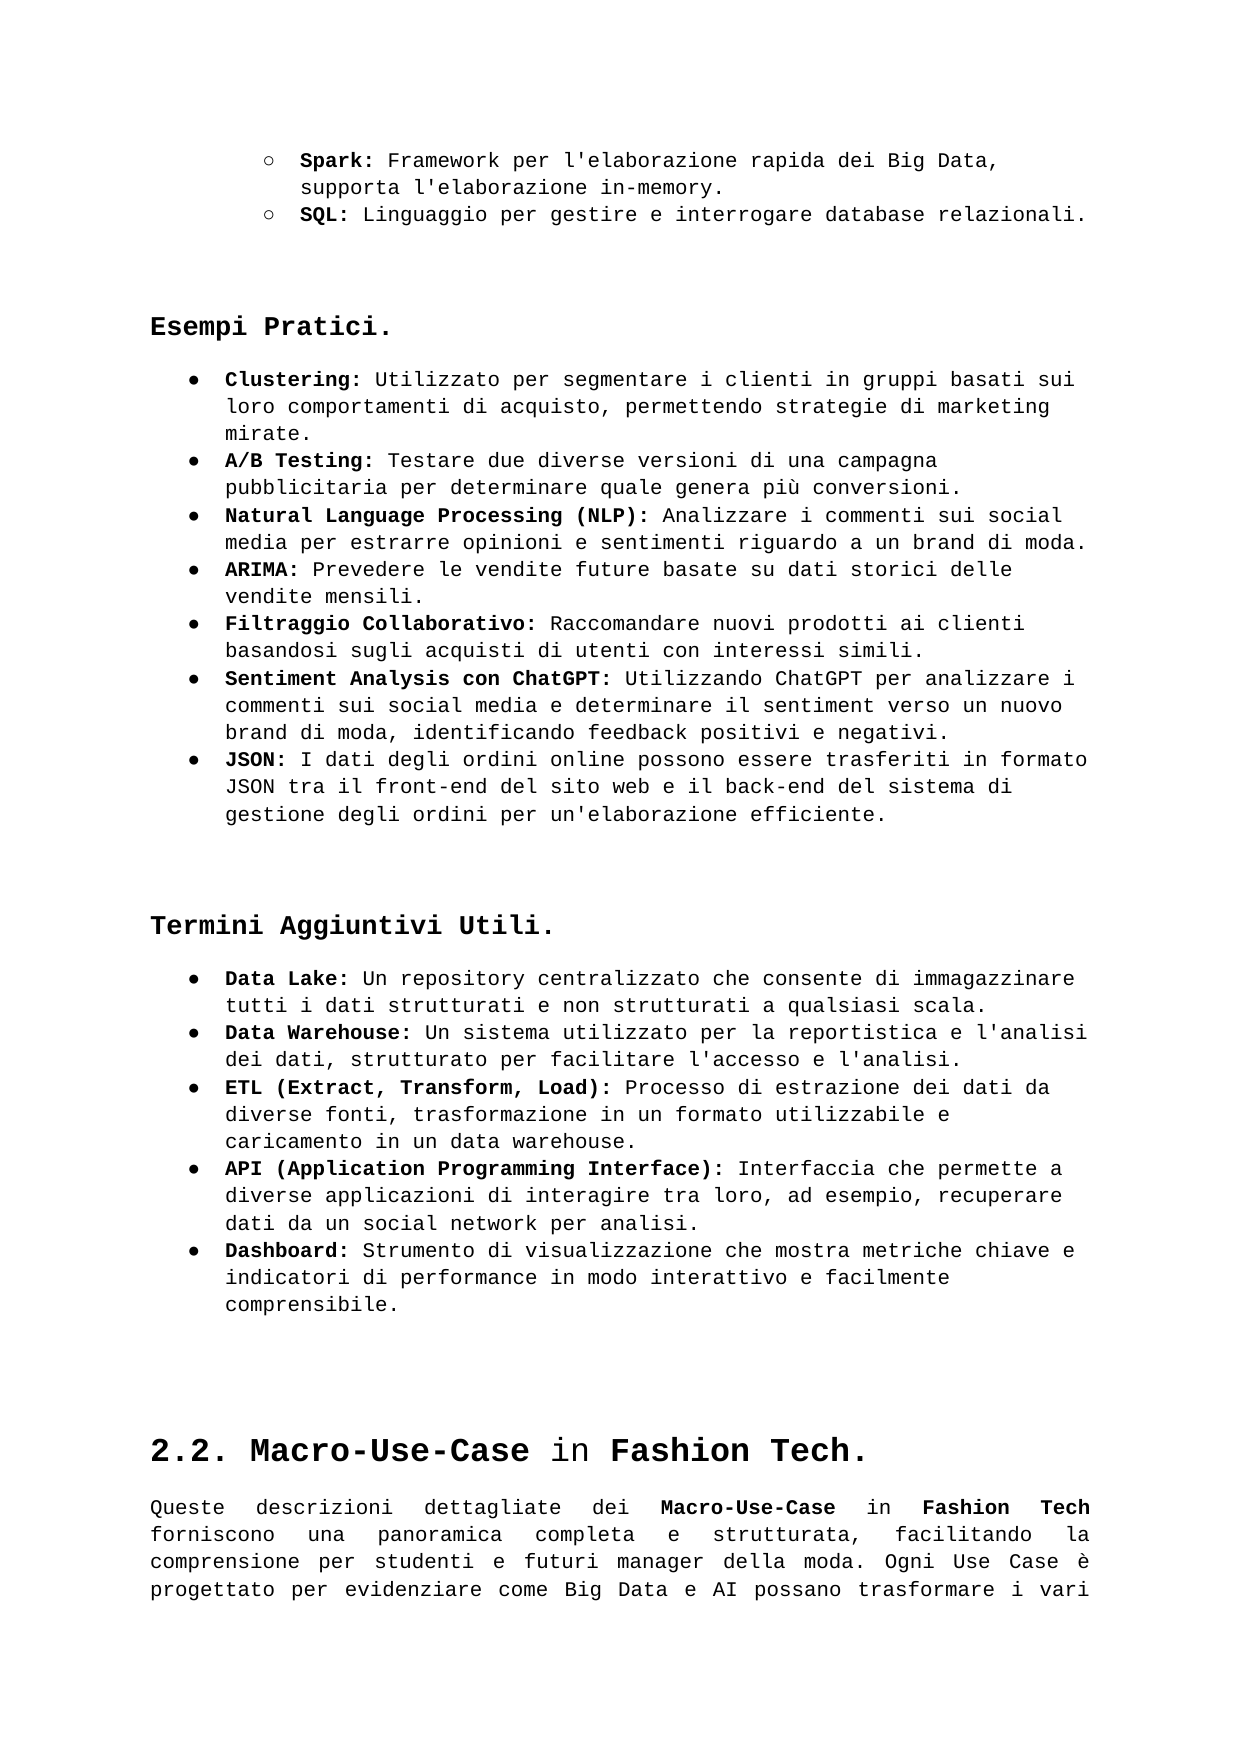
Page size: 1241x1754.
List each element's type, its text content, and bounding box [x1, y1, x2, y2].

list ETL (Extract, Transform, Load): Processo di estrazione dei dati da diverse fonti, trasformazione in un formato utilizzabile e caricamento in un data warehouse. [187, 1077, 1090, 1155]
subtitle Termini Aggiuntivi Utili. [150, 912, 1090, 943]
list Data Warehouse: Un sistema utilizzato per la reportistica e l'analisi dei dati, strutturato per facilitare l'accesso e l'analisi. [187, 1022, 1090, 1073]
list Sentiment Analysis con ChatGPT: Utilizzando ChatGPT per analizzare i commenti sui social media e determinare il sentiment verso un nuovo brand di moda, identificando feedback positivi e negativi. [187, 668, 1090, 746]
list JSON: I dati degli ordini online possono essere trasferiti in formato JSON tra il front-end del sito web e il back-end del sistema di gestione degli ordini per un'elaborazione efficiente. [187, 749, 1090, 827]
list Clustering: Utilizzato per segmentare i clienti in gruppi basati sui loro comportamenti di acquisto, permettendo strategie di marketing mirate. [187, 369, 1090, 447]
list A/B Testing: Testare due diverse versioni di una campagna pubblicitaria per determinare quale genera più conversioni. [187, 450, 1090, 501]
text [150, 1497, 1090, 1602]
list Filtraggio Collaborativo: Raccomandare nuovi prodotti ai clienti basandosi sugli acquisti di utenti con interessi simili. [187, 613, 1090, 664]
list SQL: Linguaggio per gestire e interrogare database relazionali. [262, 204, 1090, 228]
list ARIMA: Prevedere le vendite future basate su dati storici delle vendite mensili. [187, 559, 1090, 610]
list Natural Language Processing (NLP): Analizzare i commenti sui social media per estrarre opinioni e sentimenti riguardo a un brand di moda. [187, 504, 1090, 555]
list Dashboard: Strumento di visualizzazione che mostra metriche chiave e indicatori di performance in modo interattivo e facilmente comprensibile. [187, 1240, 1090, 1318]
list Data Lake: Un repository centralizzato che consente di immagazzinare tutti i dati strutturati e non strutturati a qualsiasi scala. [187, 968, 1090, 1019]
subtitle Esempi Pratici. [150, 313, 1090, 344]
subtitle 2.2. Macro-Use-Case in Fashion Tech. [150, 1434, 1090, 1472]
list API (Application Programming Interface): Interfaccia che permette a diverse applicazioni di interagire tra loro, ad esempio, recuperare dati da un social network per analisi. [187, 1158, 1090, 1236]
list Spark: Framework per l'elaborazione rapida dei Big Data, supporta l'elaborazione in-memory. [262, 150, 1090, 201]
